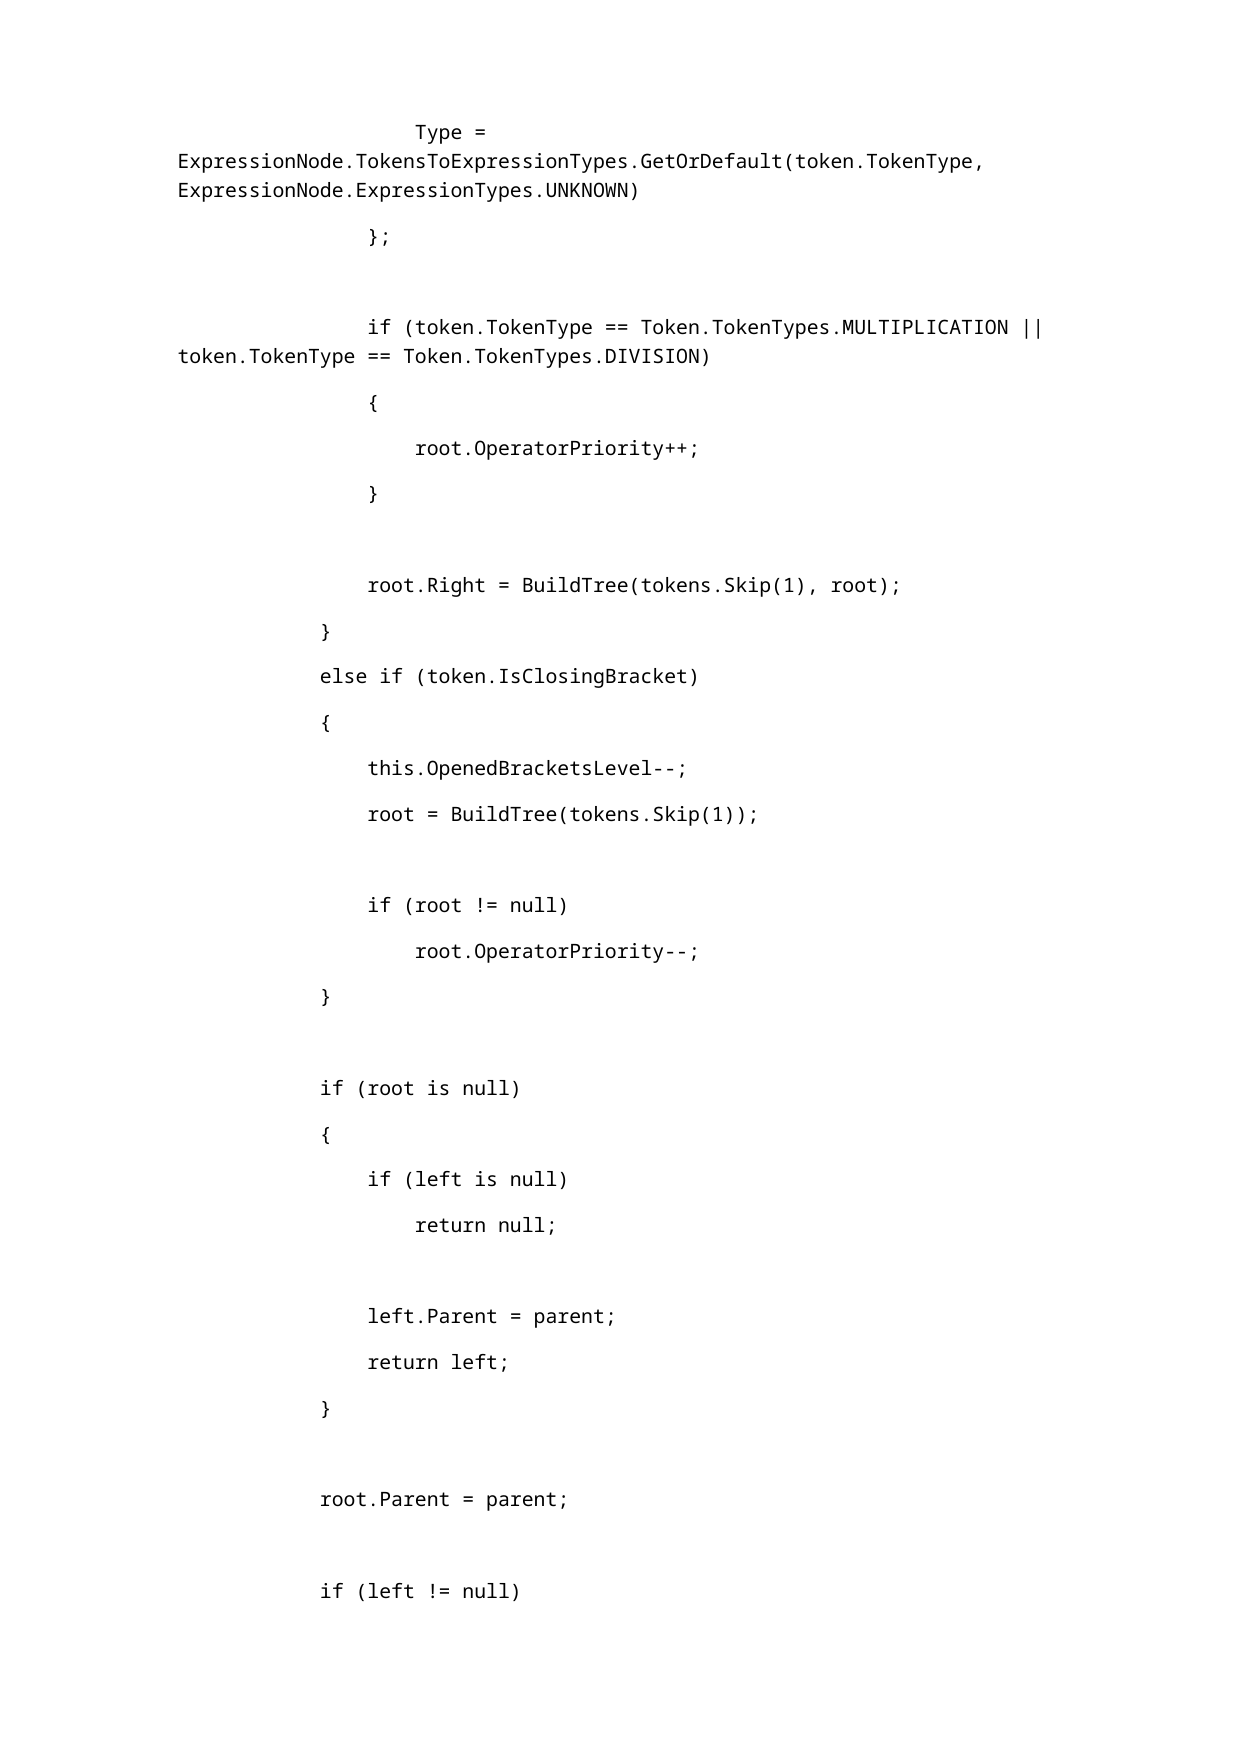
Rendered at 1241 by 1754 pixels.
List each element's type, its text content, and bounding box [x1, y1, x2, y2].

text root.OperatorPriority--; [177, 937, 1152, 964]
text } [177, 480, 1152, 507]
text return left; [177, 1348, 1152, 1376]
text return null; [177, 1211, 1152, 1238]
text if (token.TokenType == Token.TokenTypes.MULTIPLICATION || token.TokenType == Token.TokenTypes.DIVISION) [177, 313, 1152, 369]
text this.OpenedBracketsLevel--; [177, 754, 1152, 781]
text else if (token.IsClosingBracket) [177, 663, 1152, 689]
text left.Parent = parent; [177, 1303, 1152, 1330]
text } [177, 1394, 1152, 1421]
text root.Right = BuildTree(tokens.Skip(1), root); [177, 571, 1152, 598]
text if (root != null) [177, 891, 1152, 918]
text { [177, 708, 1152, 735]
text } [177, 983, 1152, 1010]
text if (left != null) [177, 1577, 1152, 1604]
text if (left is null) [177, 1166, 1152, 1193]
text root = BuildTree(tokens.Skip(1)); [177, 800, 1152, 827]
text if (root is null) [177, 1074, 1152, 1101]
text root.Parent = parent; [177, 1486, 1152, 1513]
text }; [177, 222, 1152, 249]
text Type = ExpressionNode.TokensToExpressionTypes.GetOrDefault(token.TokenType, ExpressionNode.ExpressionTypes.UNKNOWN) [177, 118, 1152, 203]
text { [177, 388, 1152, 415]
text } [177, 617, 1152, 644]
text { [177, 1120, 1152, 1147]
text root.OperatorPriority++; [177, 434, 1152, 461]
